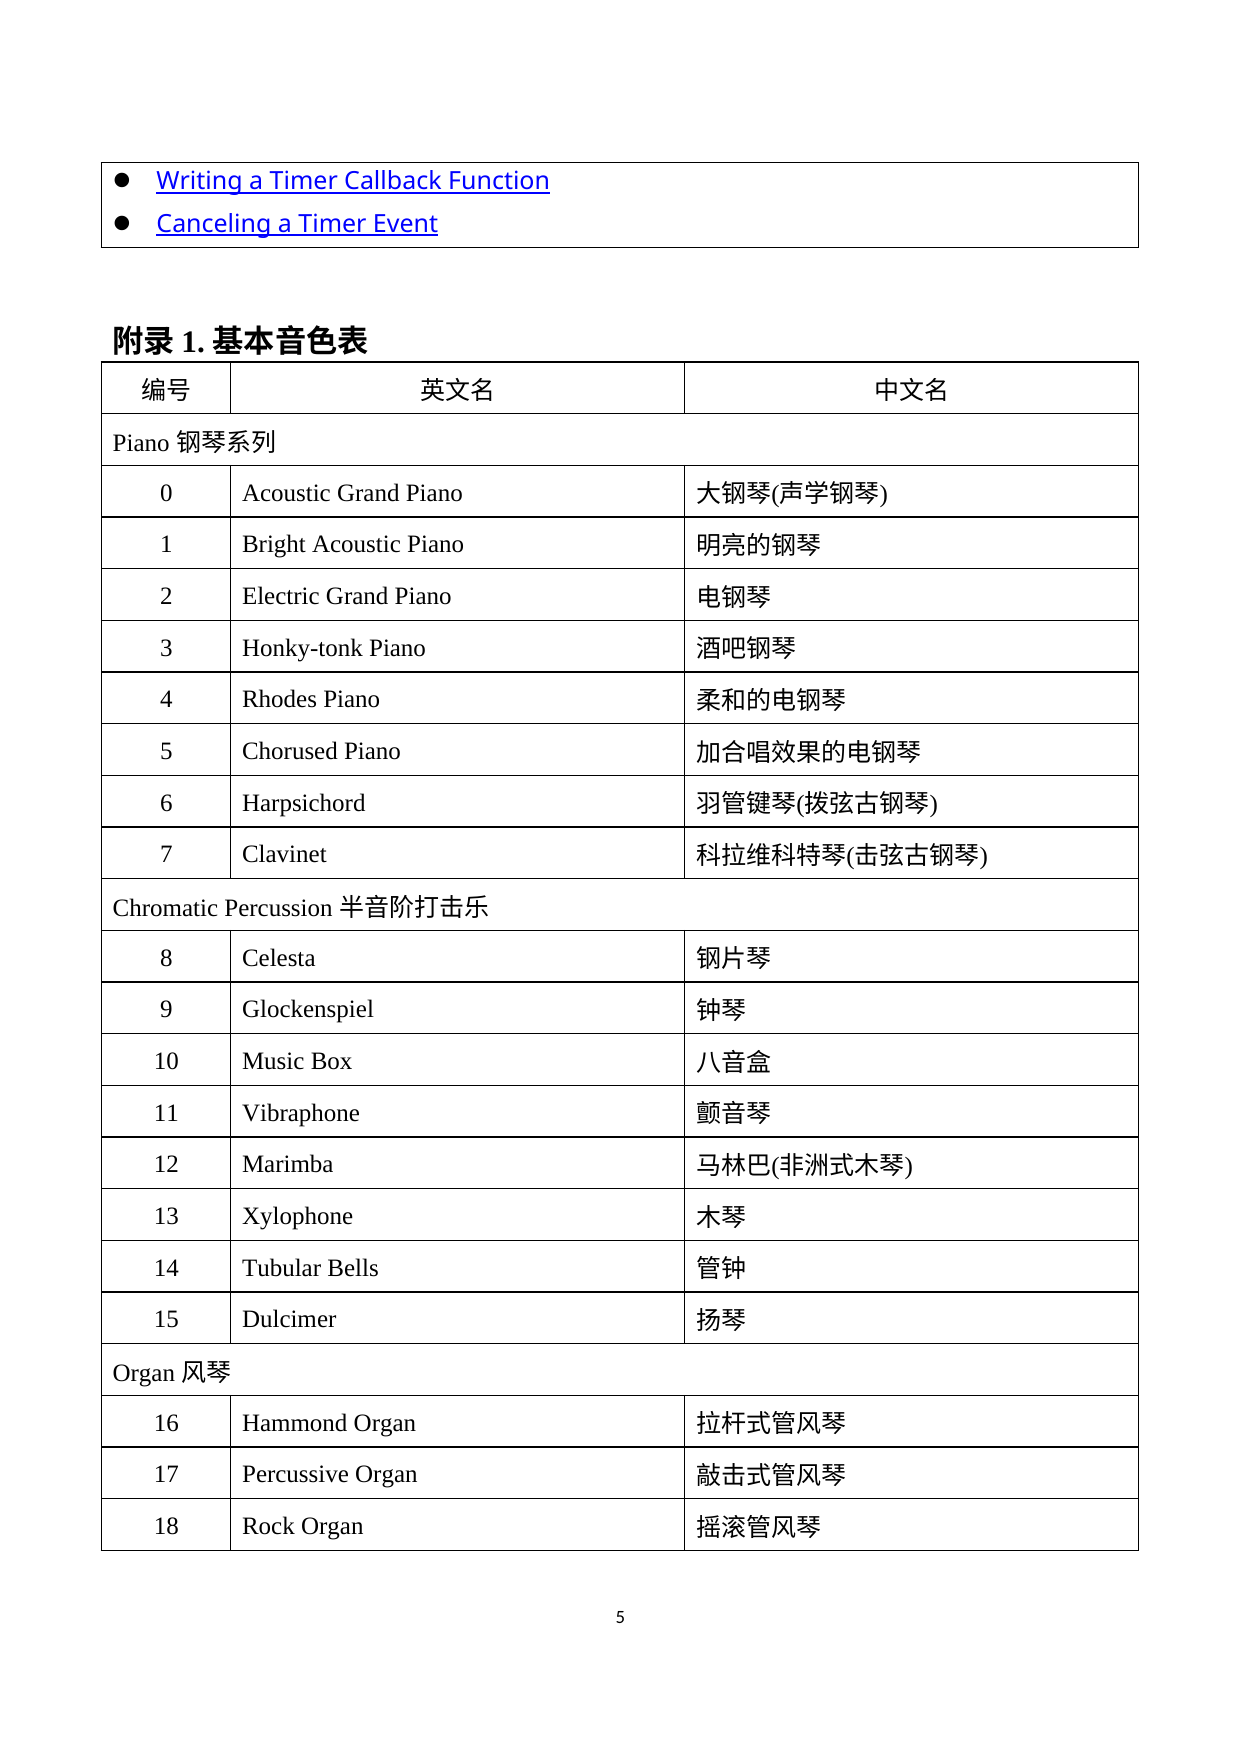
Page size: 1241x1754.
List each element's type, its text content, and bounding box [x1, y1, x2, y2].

table_cell 钢片琴 [685, 931, 1138, 981]
table_cell Acoustic Grand Piano [231, 466, 684, 516]
table_cell 6 [102, 776, 230, 826]
table_cell 4 [102, 673, 230, 723]
table_cell Glockenspiel [231, 983, 684, 1033]
table_cell Xylophone [231, 1189, 684, 1240]
table_cell Bright Acoustic Piano [231, 518, 684, 568]
table_cell 2 [102, 569, 230, 620]
table_cell 16 [102, 1396, 230, 1446]
table_cell 拉杆式管风琴 [685, 1396, 1138, 1446]
table_cell 12 [102, 1138, 230, 1188]
table_cell Clavinet [231, 828, 684, 878]
table_cell 科拉维科特琴(击弦古钢琴) [685, 828, 1138, 878]
table_cell 7 [102, 828, 230, 878]
table_cell Chromatic Percussion 半音阶打击乐 [102, 879, 1138, 930]
table_cell 5 [102, 724, 230, 775]
table_cell 酒吧钢琴 [685, 621, 1138, 671]
table_cell 明亮的钢琴 [685, 518, 1138, 568]
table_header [102, 163, 1138, 247]
table_cell Music Box [231, 1034, 684, 1085]
table_cell 18 [102, 1499, 230, 1550]
table_cell Dulcimer [231, 1293, 684, 1343]
table_cell Rhodes Piano [231, 673, 684, 723]
table_cell 14 [102, 1241, 230, 1291]
table_cell Rock Organ [231, 1499, 684, 1550]
table_cell 8 [102, 931, 230, 981]
table_cell 11 [102, 1086, 230, 1136]
table_cell 颤音琴 [685, 1086, 1138, 1136]
table_cell 大钢琴(声学钢琴) [685, 466, 1138, 516]
table_cell 柔和的电钢琴 [685, 673, 1138, 723]
table_cell 管钟 [685, 1241, 1138, 1291]
table_cell Electric Grand Piano [231, 569, 684, 620]
table_cell 3 [102, 621, 230, 671]
table_cell 羽管键琴(拨弦古钢琴) [685, 776, 1138, 826]
subtitle 附录1. 基本音色表 [112, 316, 1128, 361]
table_cell 0 [102, 466, 230, 516]
table_cell 钟琴 [685, 983, 1138, 1033]
table_cell Percussive Organ [231, 1448, 684, 1498]
table_cell 木琴 [685, 1189, 1138, 1240]
table_cell 加合唱效果的电钢琴 [685, 724, 1138, 775]
table_header 中文名 [685, 363, 1138, 413]
table_cell Harpsichord [231, 776, 684, 826]
table_cell Organ 风琴 [102, 1344, 1138, 1395]
table_cell Honky-tonk Piano [231, 621, 684, 671]
table_cell Chorused Piano [231, 724, 684, 775]
table_cell 17 [102, 1448, 230, 1498]
table_cell 敲击式管风琴 [685, 1448, 1138, 1498]
table_cell 1 [102, 518, 230, 568]
table_header 英文名 [231, 363, 684, 413]
table_header 编号 [102, 363, 230, 413]
table_cell Celesta [231, 931, 684, 981]
table_cell 摇滚管风琴 [685, 1499, 1138, 1550]
table_cell Piano 钢琴系列 [102, 414, 1138, 465]
table_cell 10 [102, 1034, 230, 1085]
table_cell Tubular Bells [231, 1241, 684, 1291]
table_cell 13 [102, 1189, 230, 1240]
table_cell 9 [102, 983, 230, 1033]
table_cell 电钢琴 [685, 569, 1138, 620]
table_cell 15 [102, 1293, 230, 1343]
table_cell Hammond Organ [231, 1396, 684, 1446]
table_cell 八音盒 [685, 1034, 1138, 1085]
table_cell 马林巴(非洲式木琴) [685, 1138, 1138, 1188]
table_cell Vibraphone [231, 1086, 684, 1136]
table_cell Marimba [231, 1138, 684, 1188]
table_cell 扬琴 [685, 1293, 1138, 1343]
